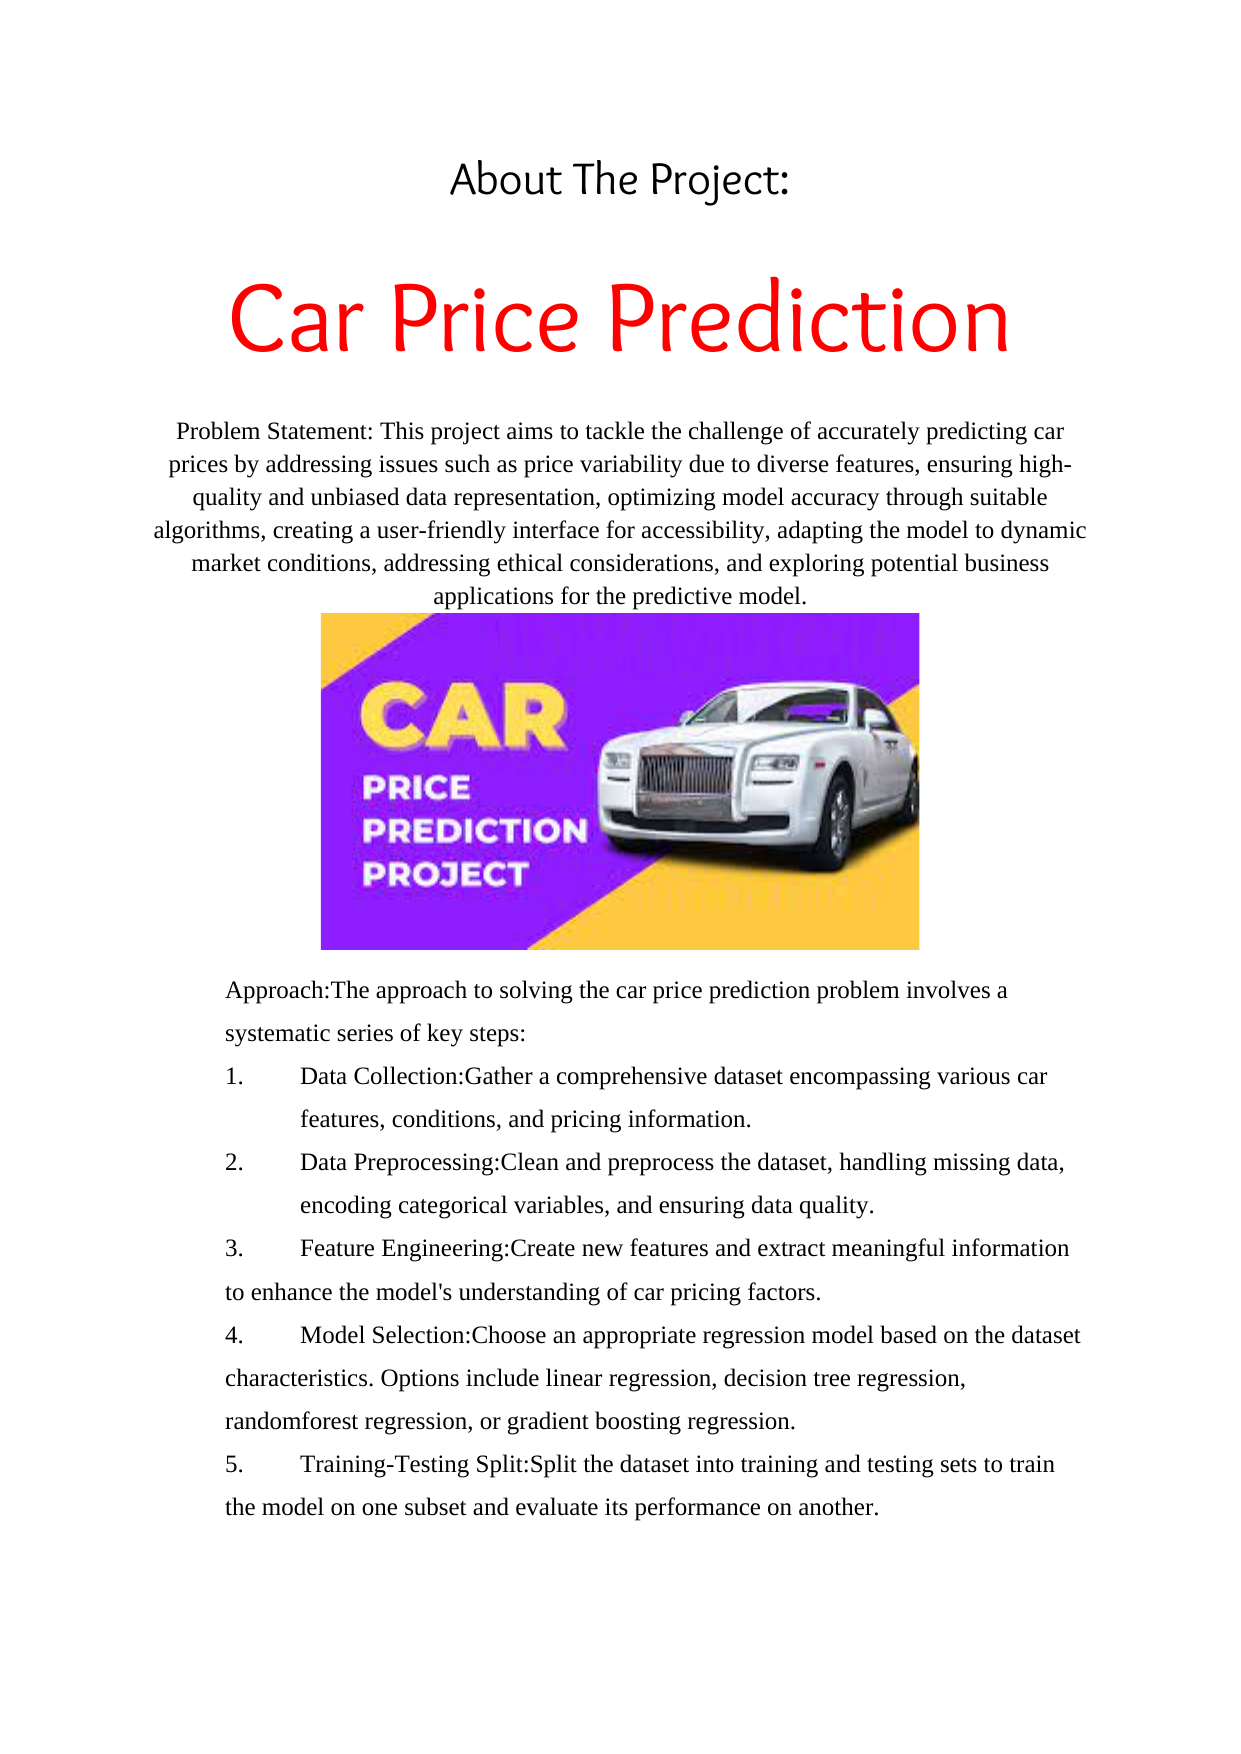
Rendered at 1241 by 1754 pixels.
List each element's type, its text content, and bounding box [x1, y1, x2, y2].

text 3. Feature Engineering:Create new features and extract meaningful information to enhance the model's understanding of car pricing factors. [225, 1233, 1090, 1305]
text 4. Model Selection:Choose an appropriate regression model based on the dataset characteristics. Options include linear regression, decision tree regression, randomforest regression, or gradient boosting regression. [225, 1320, 1090, 1435]
text About The Project: [150, 150, 1090, 206]
list Data Preprocessing:Clean and preprocess the dataset, handling missing data, encoding categorical variables, and ensuring data quality. [225, 1147, 1090, 1219]
picture [320, 613, 920, 950]
list Data Collection:Gather a comprehensive dataset encompassing various car features, conditions, and pricing information. [225, 1061, 1090, 1133]
text Approach:The approach to solving the car price prediction problem involves a systematic series of key steps: [225, 975, 1090, 1047]
text 5. Training-Testing Split:Split the dataset into training and testing sets to train the model on one subset and evaluate its performance on another. [225, 1449, 1090, 1521]
text Car Price Prediction [150, 255, 1090, 377]
